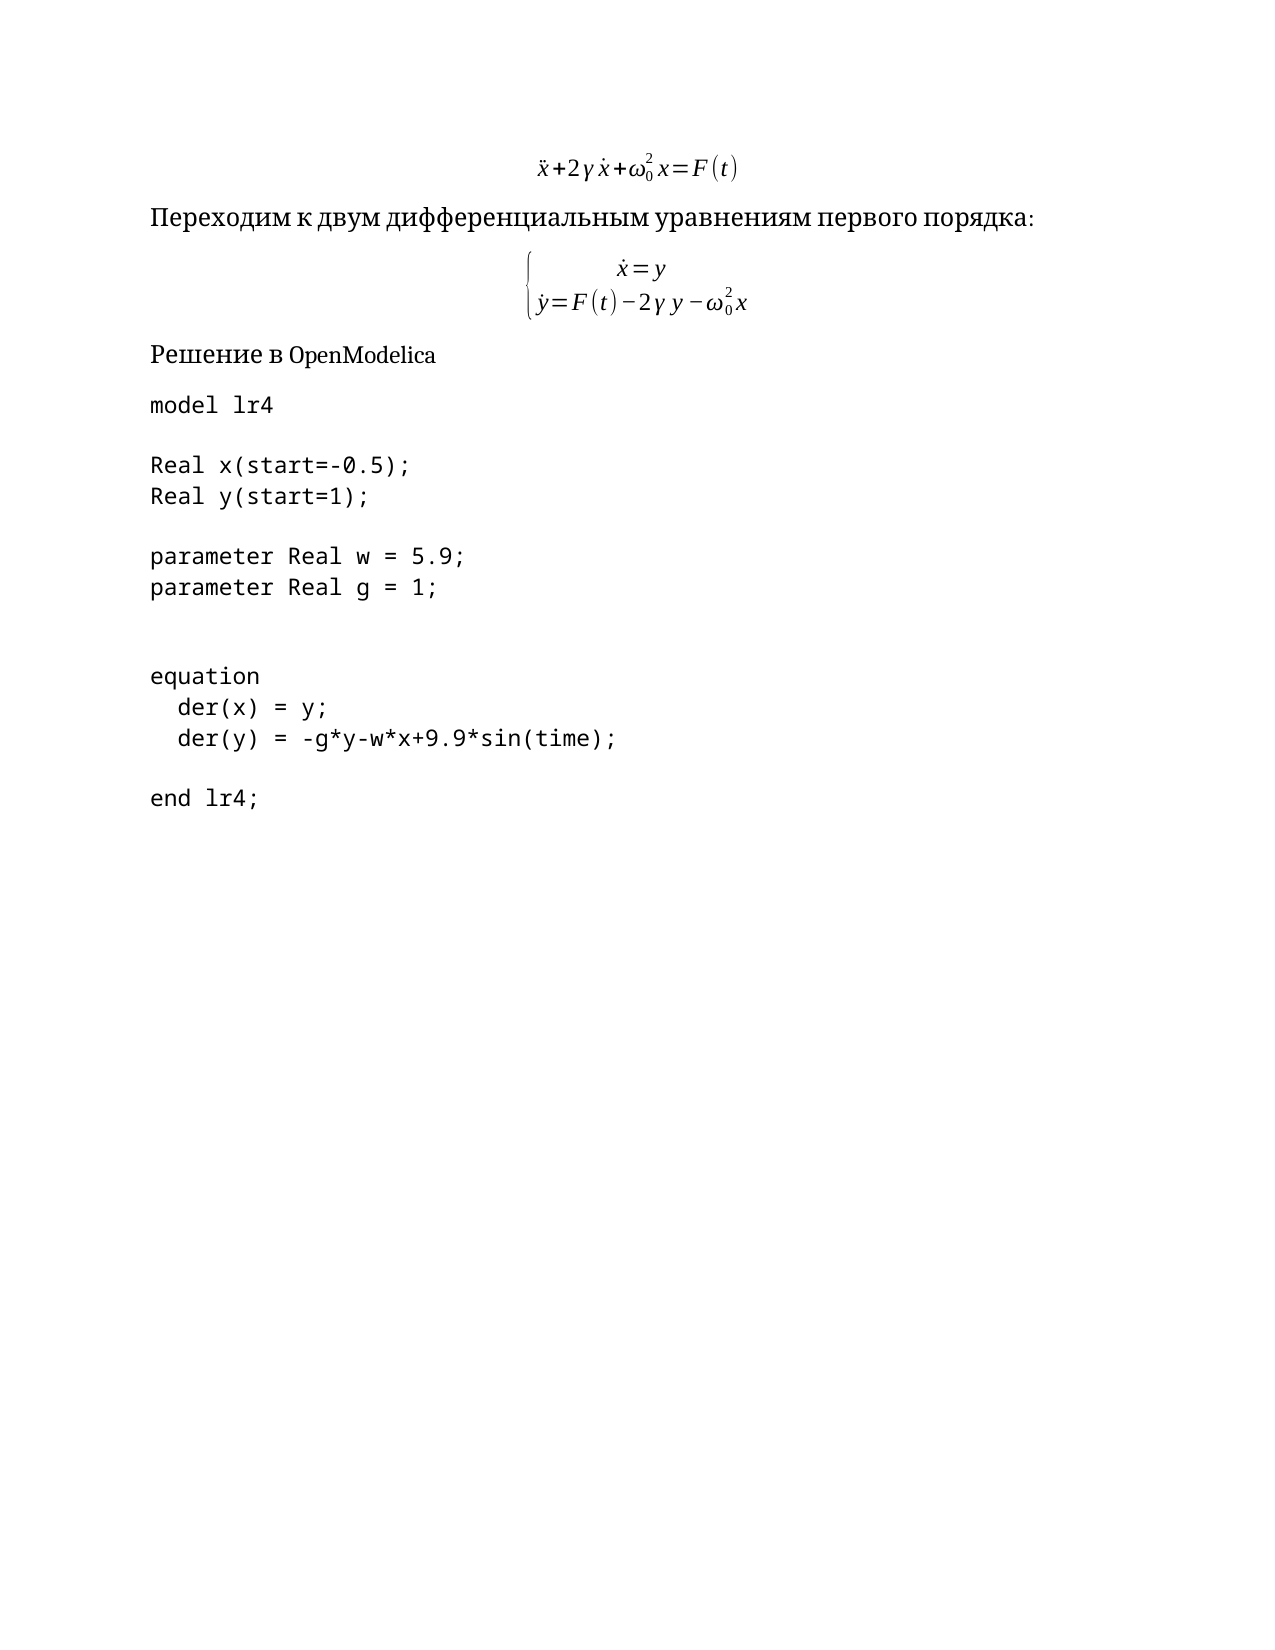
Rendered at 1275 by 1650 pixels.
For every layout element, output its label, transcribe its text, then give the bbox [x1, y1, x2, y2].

text Переходим к двум дифференциальным уравнениям первого порядка: [150, 204, 1125, 232]
text model lr4 Real x(start=-0.5); Real y(start=1); parameter Real w = 5.9; parameter Real g = 1; equation der(x) = y; der(y) = -g*y-w*x+9.9*sin(time); end lr4; [150, 388, 1125, 813]
text Решение в OpenModelica [150, 341, 1125, 370]
